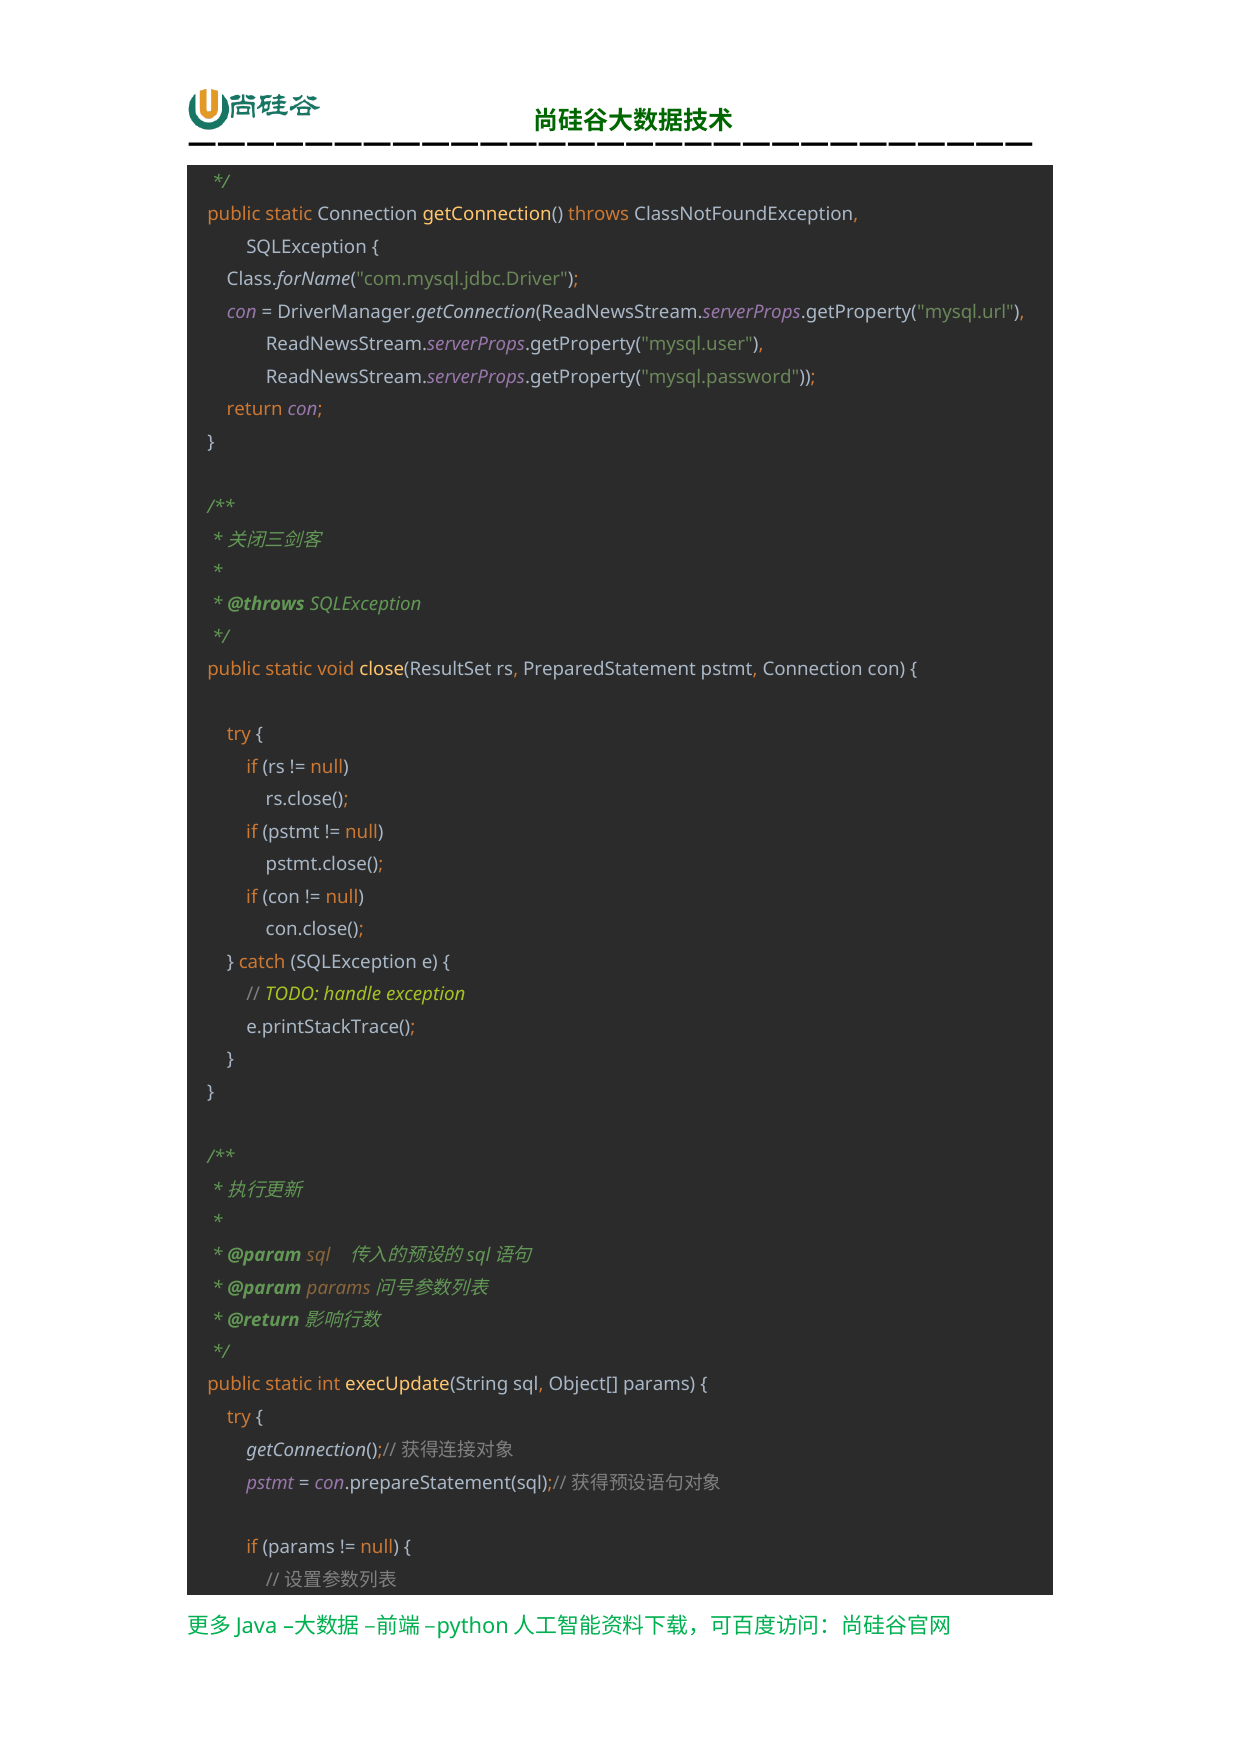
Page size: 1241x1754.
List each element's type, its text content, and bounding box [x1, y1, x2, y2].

picture [187, 88, 320, 130]
